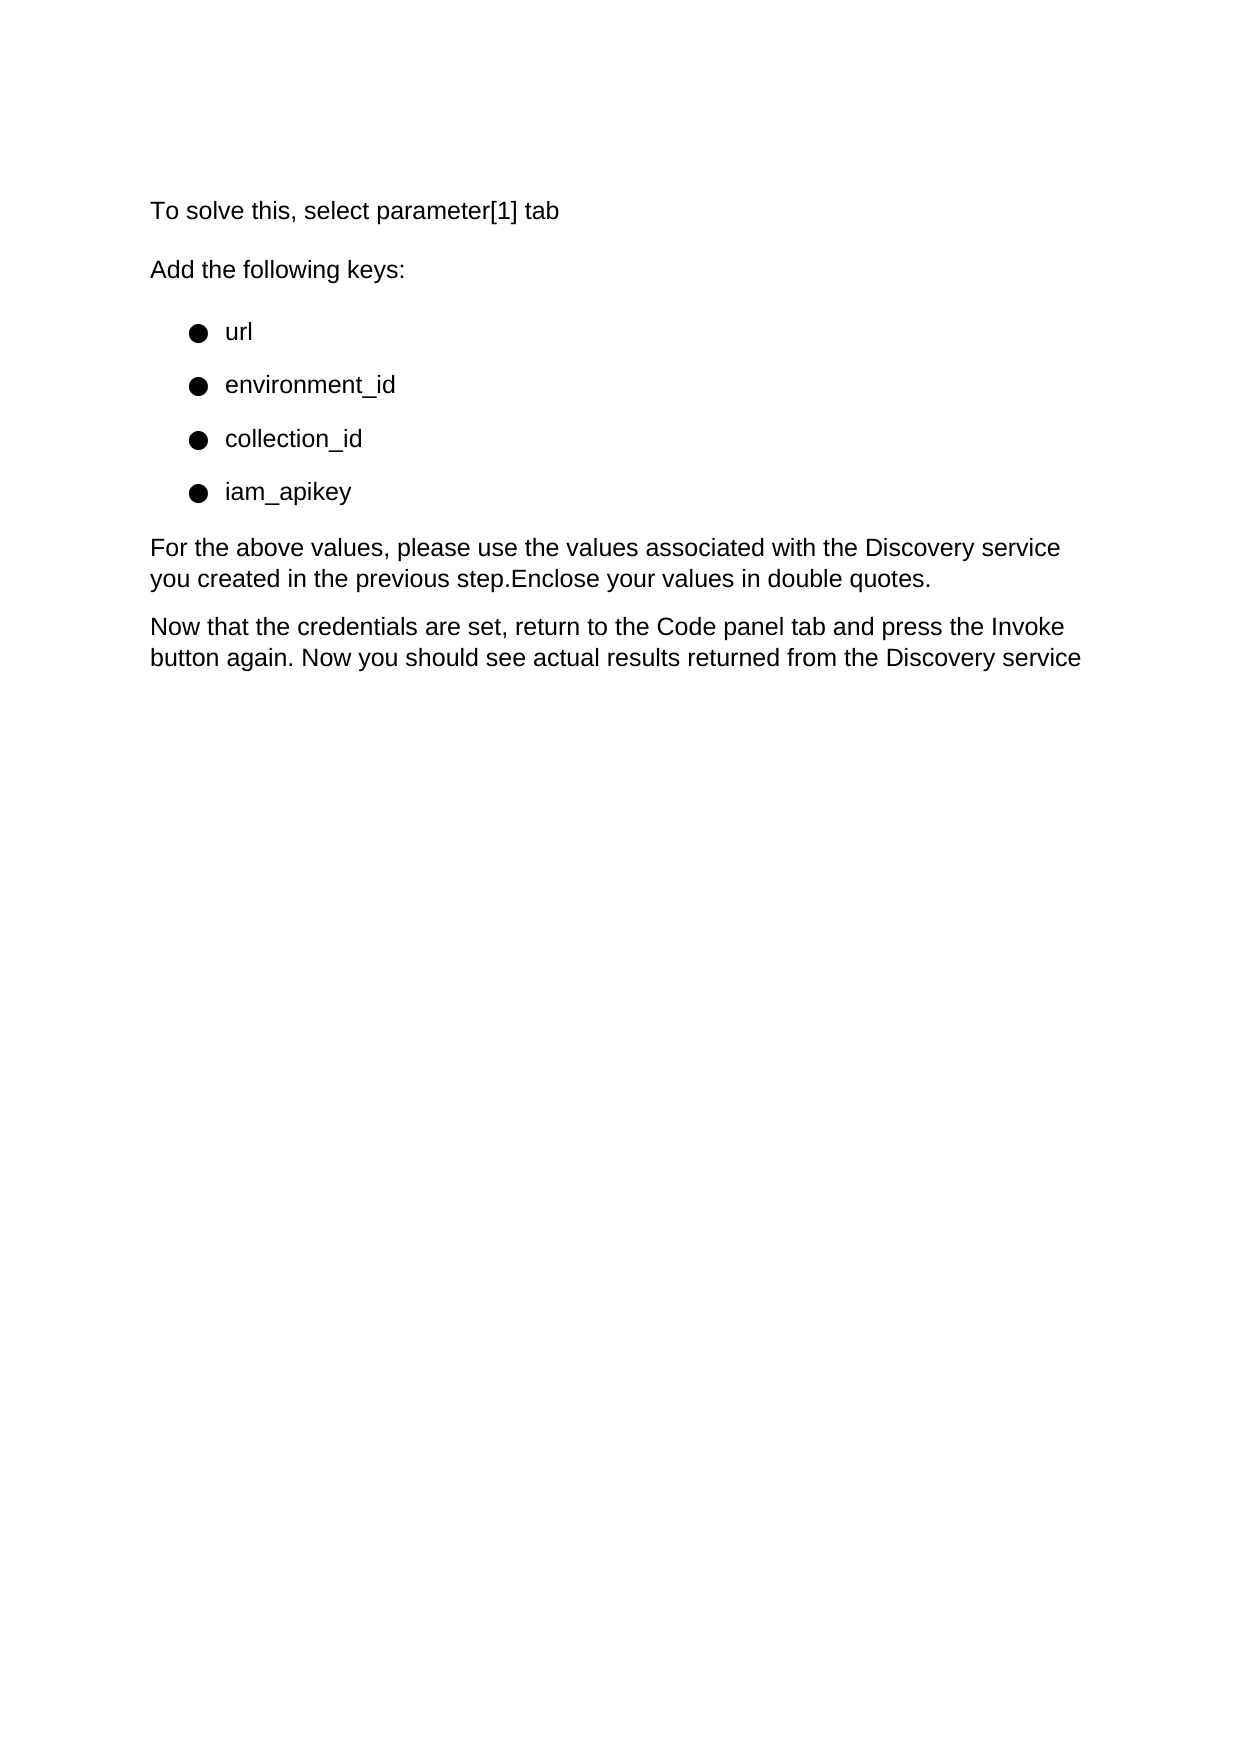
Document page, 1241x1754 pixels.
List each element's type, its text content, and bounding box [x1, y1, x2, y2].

list url [187, 303, 1215, 354]
text For the above values, please use the values associated with the Discovery service you created in the previous step.Enclose your values in double quotes. [150, 533, 1069, 593]
text To solve this, select parameter[1] tab [150, 196, 1215, 225]
list collection_id [187, 410, 1215, 461]
text Now that the credentials are set, return to the Code panel tab and press the Invoke button again. Now you should see actual results returned from the Discovery service [150, 612, 1087, 672]
text Add the following keys: [150, 255, 1215, 284]
list iam_apikey [187, 463, 1215, 514]
list environment_id [187, 357, 1215, 408]
